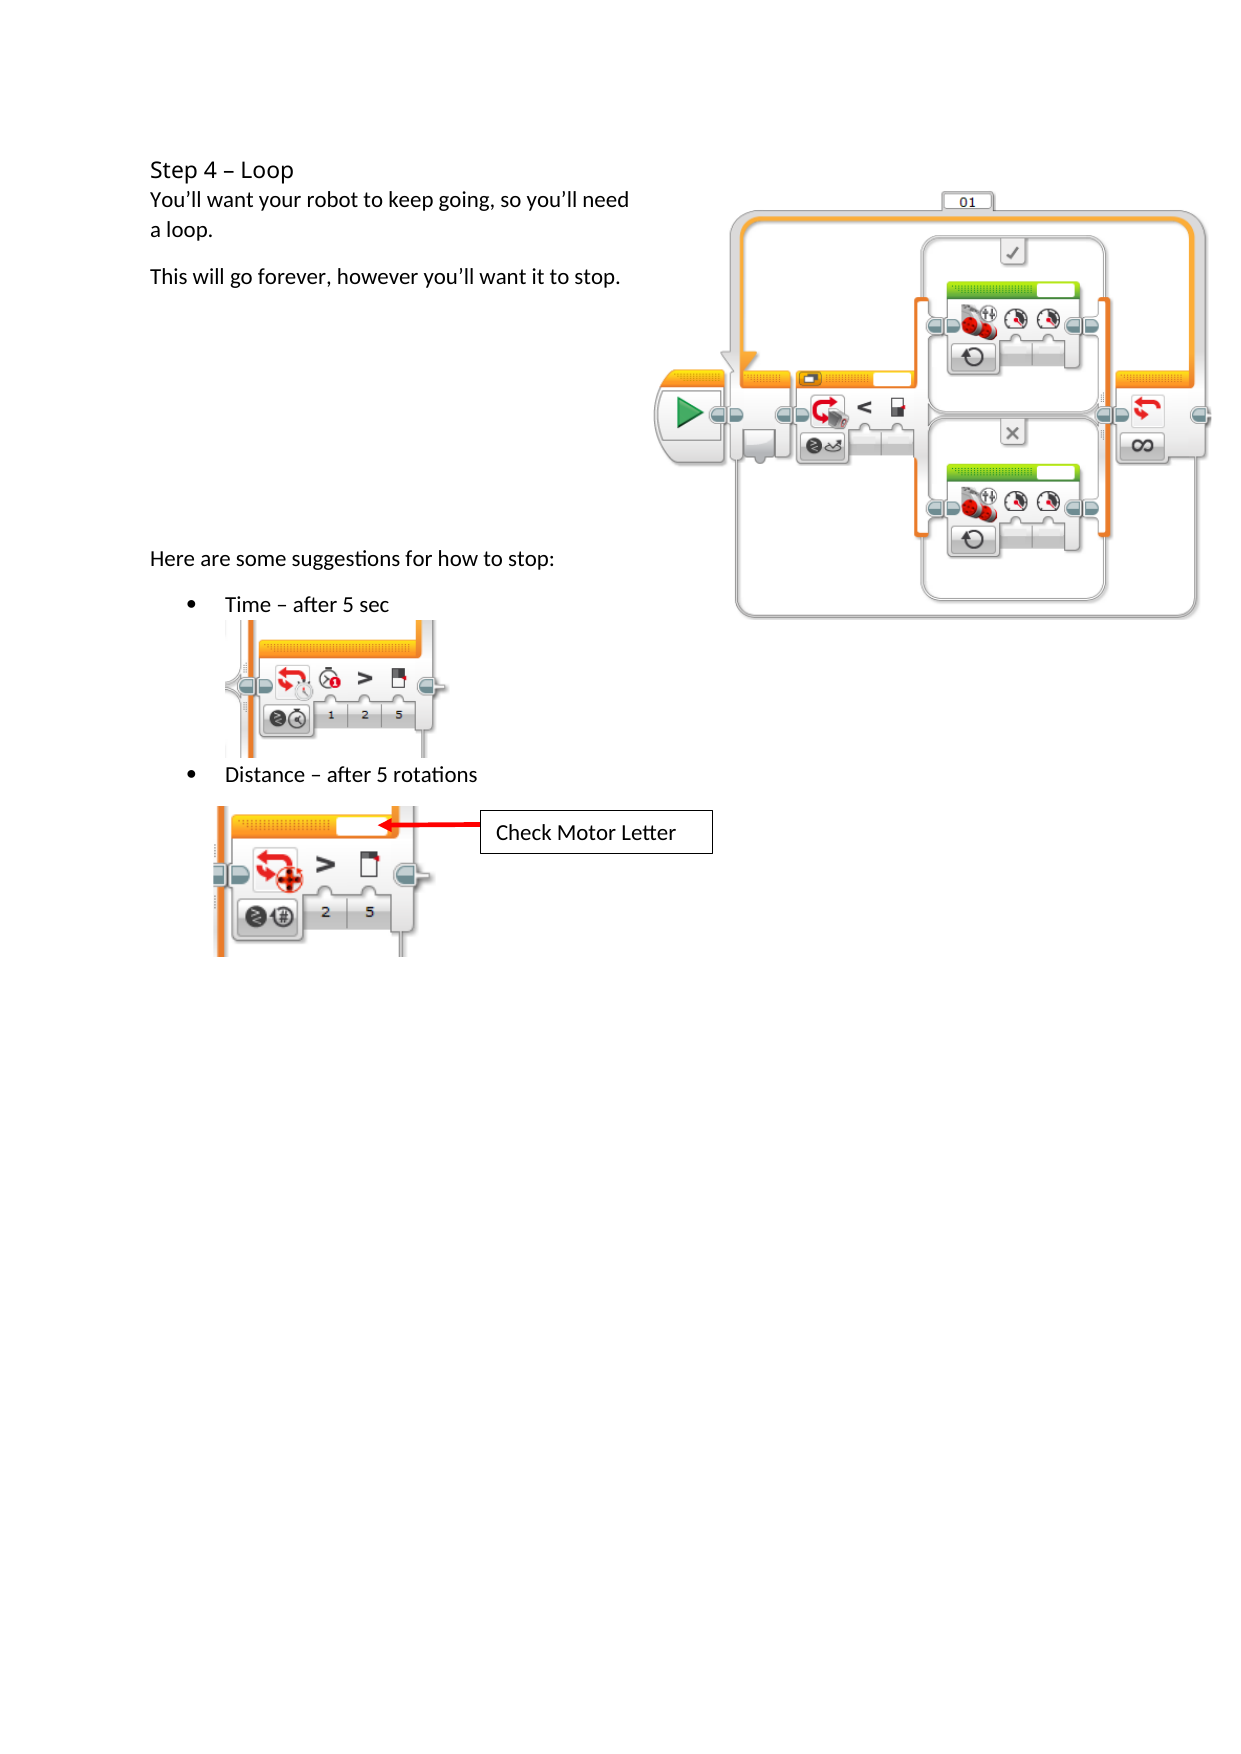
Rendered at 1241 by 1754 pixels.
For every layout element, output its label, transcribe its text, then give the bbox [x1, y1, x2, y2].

list Distance – after 5 rotations [187, 760, 1090, 788]
subtitle Step 4 – Loop [150, 154, 1090, 185]
text Here are some suggestions for how to stop: [150, 544, 649, 572]
list Time – after 5 sec [187, 591, 1090, 758]
picture [225, 620, 478, 758]
picture [213, 806, 443, 957]
text You’ll want your robot to keep going, so you’ll need a loop. [150, 185, 1090, 244]
text This will go forever, however you’ll want it to stop. [150, 262, 649, 291]
picture [649, 186, 1212, 620]
